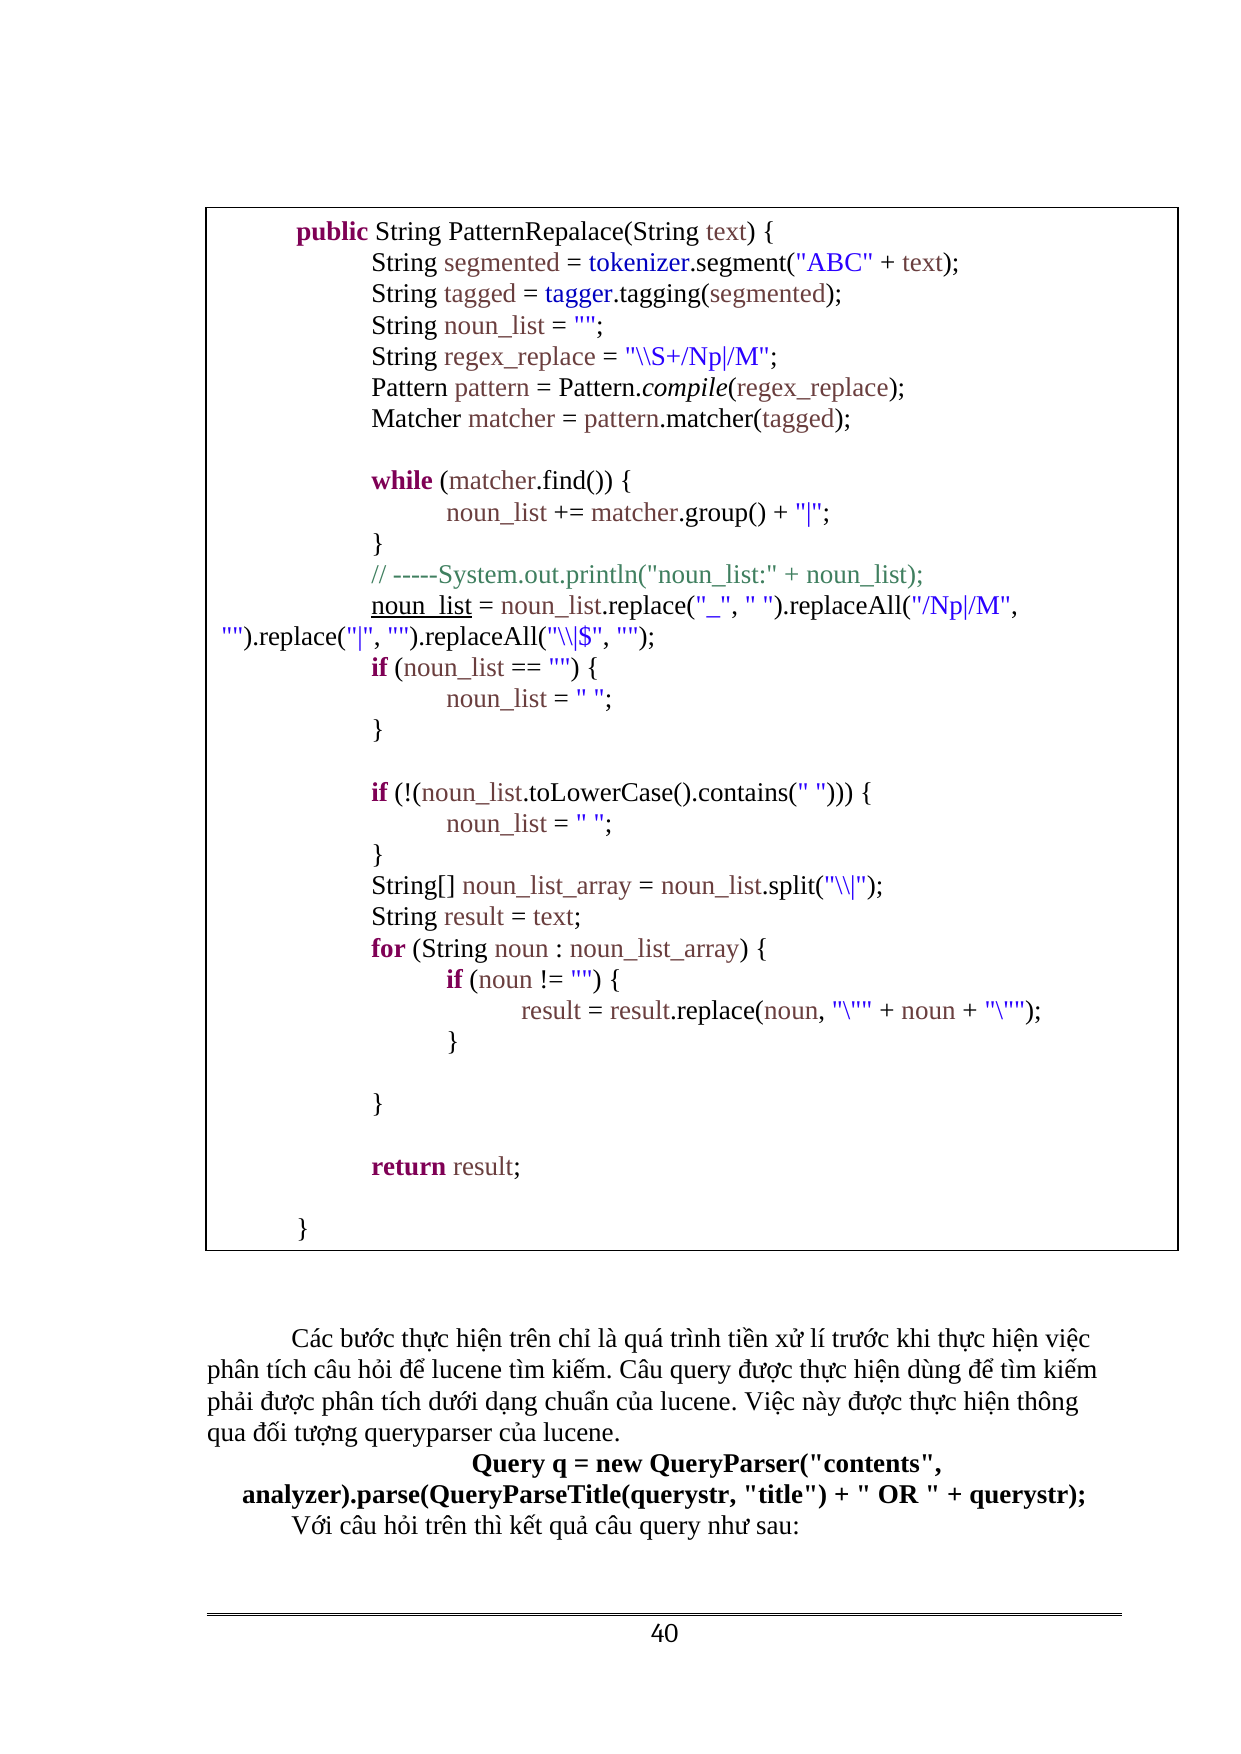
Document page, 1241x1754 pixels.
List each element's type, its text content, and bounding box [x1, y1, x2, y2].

list Các bước thực hiện trên chỉ là quá trình tiền xử lí trước khi thực hiện việc phân tích câu hỏi để lucene tìm kiếm. Câu query được thực hiện dùng để tìm kiếm phải được phân tích dưới dạng chuẩn của lucene. Việc này được thực hiện thông qua đối tượng queryparser của lucene. [207, 1322, 1122, 1447]
list Với câu hỏi trên thì kết quả câu query như sau: [207, 1509, 1122, 1540]
list Query q = new QueryParser("contents", analyzer).parse(QueryParseTitle(querystr, "title") + " OR " + querystr); [207, 1447, 1122, 1509]
